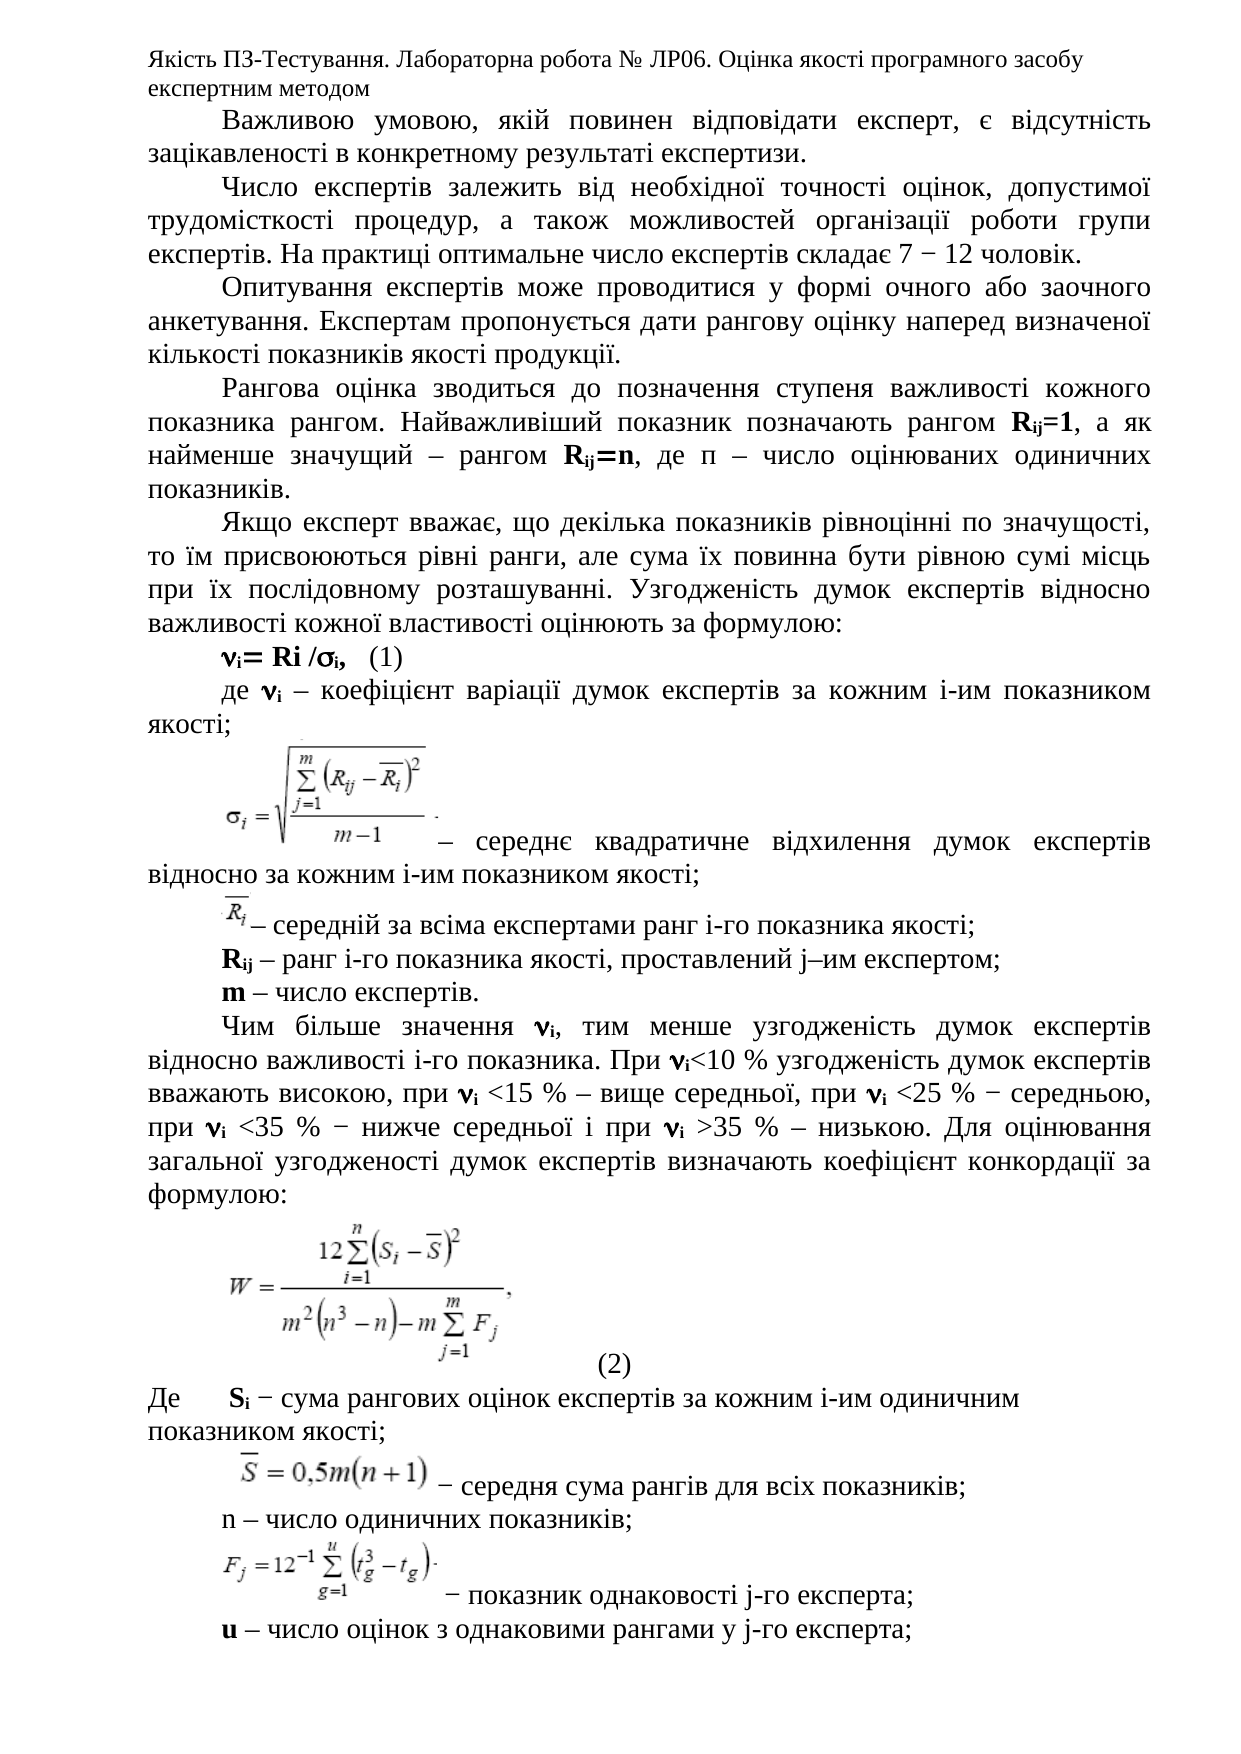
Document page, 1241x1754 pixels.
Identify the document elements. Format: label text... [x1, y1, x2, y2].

text n – число одиничних показників; [148, 1501, 1152, 1535]
text − показник однаковості j-го експерта; [148, 1535, 1152, 1611]
list Rij – ранг і-го показника якості, проставлений j–им експертом; [148, 941, 1152, 974]
picture [221, 739, 439, 851]
list – середній за всіма експертами ранг і-го показника якості; [148, 890, 1152, 941]
list Опитування експертів може проводитися у формі очного або заочного анкетування. Експертам пропонується дати рангову оцінку наперед визначеної кількості показників якості продукції. [148, 269, 1152, 370]
list Рангова оцінка зводиться до позначення ступеня важливості кожного показника рангом. Найважливіший показник позначають рангом Rij=1, а як найменше значущий – рангом Rijn, де п – число оцінюваних одиничних показників. [148, 370, 1152, 504]
list – середнє квадратичне відхилення думок експертів відносно за кожним і-им показником якості; [148, 739, 1152, 890]
text u – число оцінок з однаковими рангами у j-го експерта; [148, 1611, 1152, 1644]
list i Ri /i, (1) [148, 639, 1152, 672]
list Якщо експерт вважає, що декілька показників рівноцінні по значущості, то їм присвоюються рівні ранги, але сума їх повинна бути рівною сумі місць при їх послідовному розташуванні. Узгодженість думок експертів відносно важливості кожної властивості оцінюють за формулою: [148, 504, 1152, 639]
list m – число експертів. [148, 974, 1152, 1008]
text − середня сума рангів для всіх показників; [148, 1447, 1152, 1501]
list Число експертів залежить від необхідної точності оцінок, допустимої трудомісткості процедур, а також можливостей організації роботи групи експертів. На практиці оптимальне число експертів складає 7 − 12 чоловік. [148, 169, 1152, 269]
list Чим більше значення i, тим менше узгодженість думок експертів відносно важливості i-гo показника. При i<10 % узгодженість думок експертів вважають високою, при i <15 % – вище середньої, при i <25 % − середньою, при i <35 % − нижче середньої і при i >35 % – низькою. Для оцінювання загальної узгодженості думок експертів визначають коефіцієнт конкордації за формулою: [148, 1008, 1152, 1210]
picture [221, 1447, 430, 1496]
list Важливою умовою, якій повинен відповідати експерт, є відсутність зацікавленості в конкретному результаті експертизи. [148, 102, 1152, 169]
picture [221, 1534, 437, 1605]
list де i – коефіцієнт варіації думок експертів за кожним і-им показником якості; [148, 672, 1152, 739]
text Де Si − сума рангових оцінок експертів за кожним і-им одиничним показником якості; [148, 1380, 1152, 1447]
picture [221, 1209, 527, 1374]
picture [221, 890, 251, 935]
